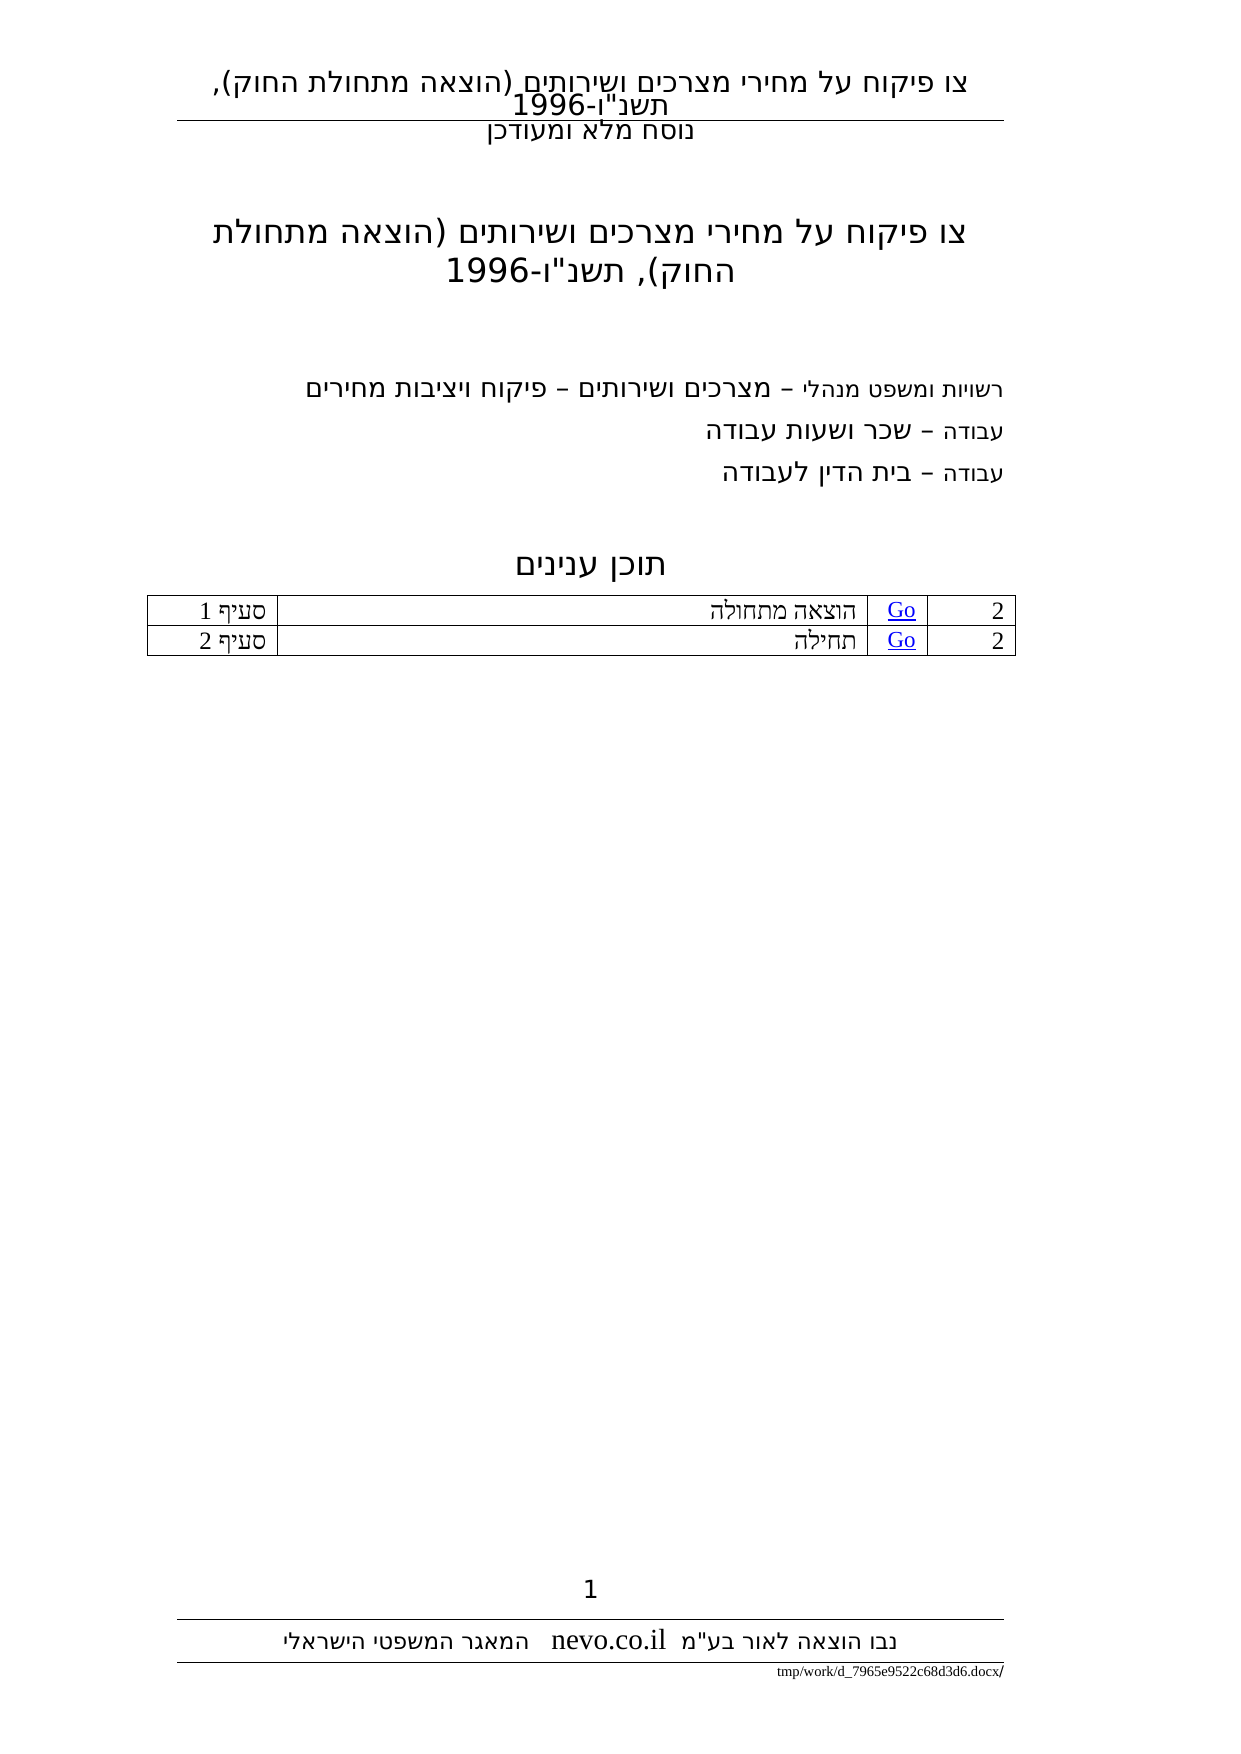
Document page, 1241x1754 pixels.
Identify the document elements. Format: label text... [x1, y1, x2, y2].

table_header הוצאה מתחולה [278, 596, 867, 625]
text תוכן ענינים [177, 544, 1004, 583]
table_header 2 [928, 596, 1015, 625]
text עבודה – שכר ושעות עבודה [59, 414, 1004, 446]
text רשויות ומשפט מנהלי – מצרכים ושירותים – פיקוח ויציבות מחירים [59, 373, 1004, 404]
table_header Go [868, 596, 927, 625]
table_cell תחילה [278, 626, 867, 655]
table_cell Go [868, 626, 927, 655]
table_cell 2 [928, 626, 1015, 655]
table_cell סעיף 2 [148, 626, 277, 655]
text צו פיקוח על מחירי מצרכים ושירותים (הוצאה מתחולת החוק), תשנ"ו-1996 [177, 212, 1004, 290]
table_header סעיף 1 [148, 596, 277, 625]
text עבודה – בית הדין לעבודה [59, 456, 1004, 488]
